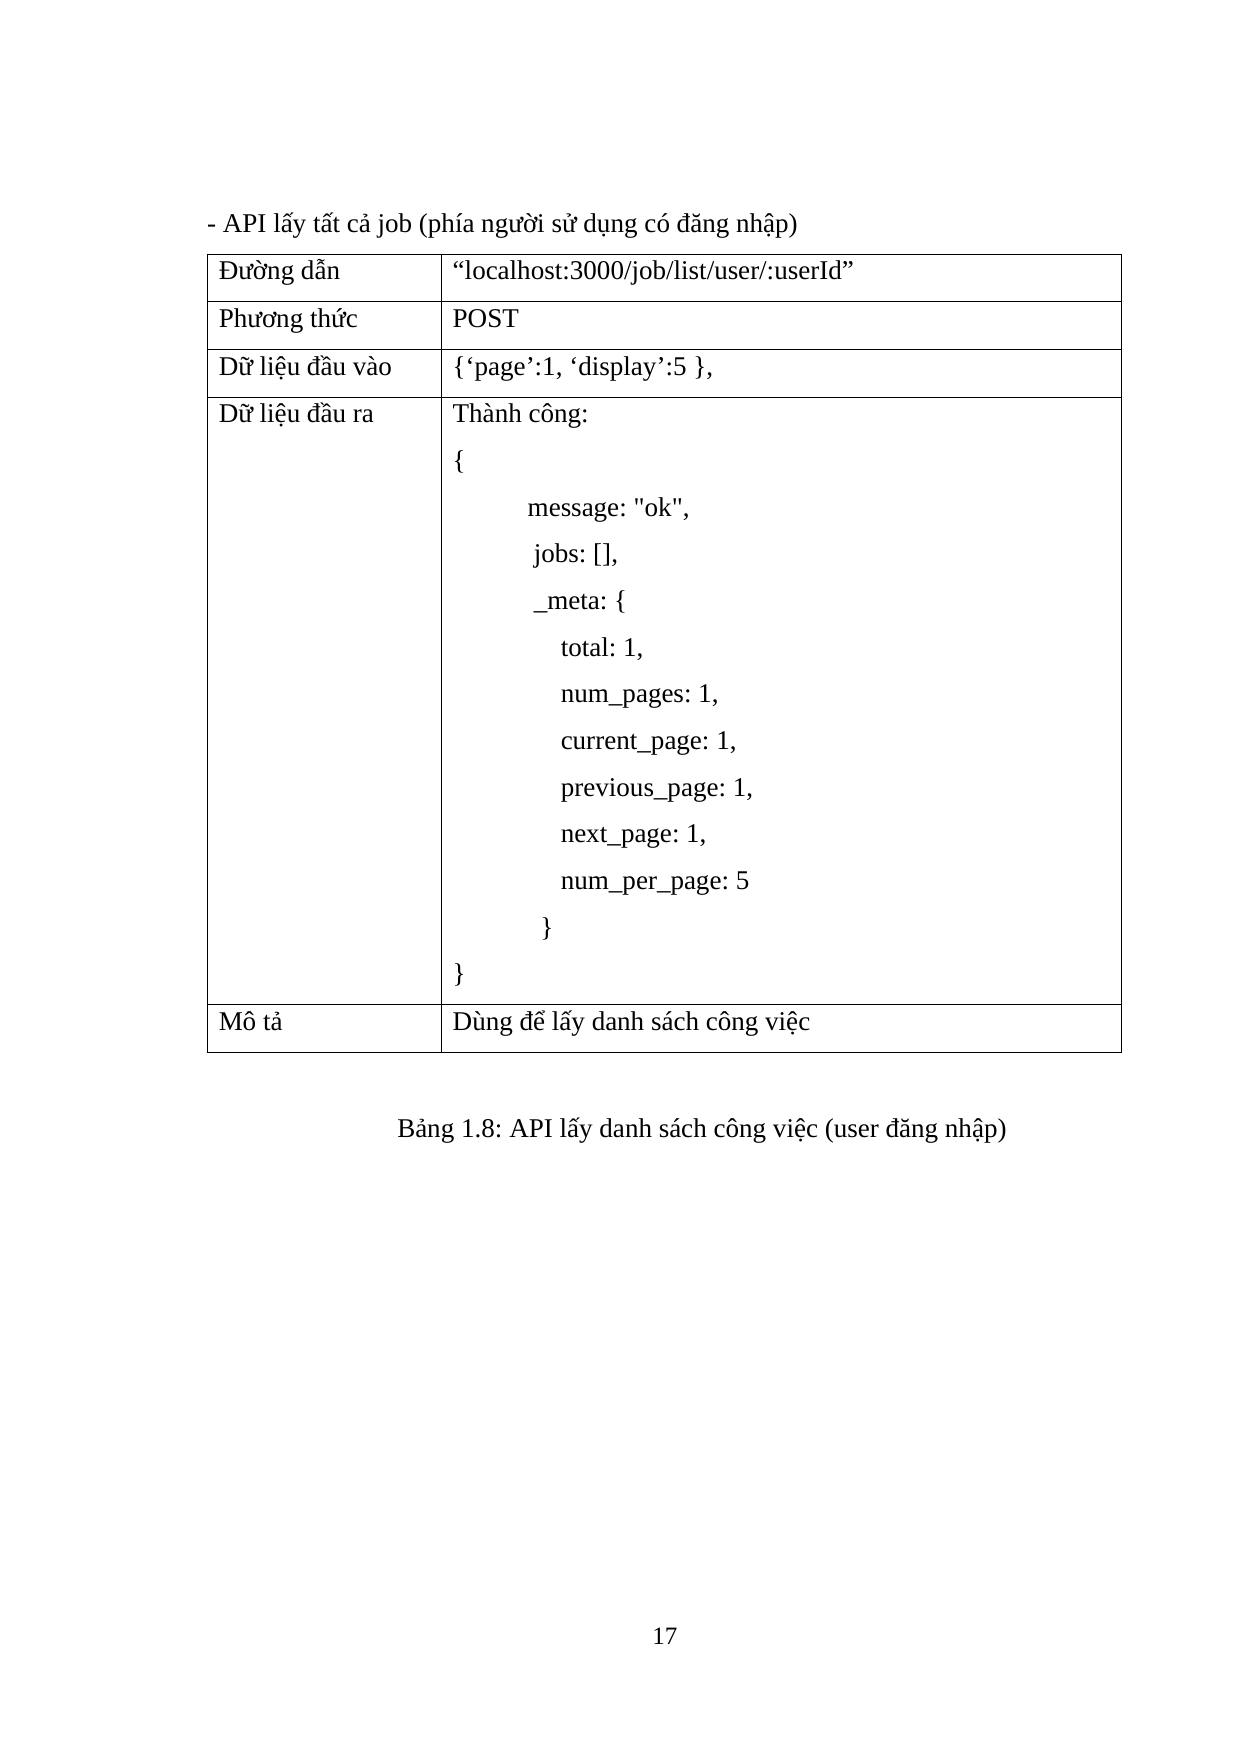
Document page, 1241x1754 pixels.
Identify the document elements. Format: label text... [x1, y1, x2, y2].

table_header “localhost:3000/job/list/user/:userId” [442, 255, 1121, 301]
table_cell Phương thức [208, 302, 441, 349]
table_cell Dùng để lấy danh sách công việc [442, 1005, 1121, 1052]
table_cell Dữ liệu đầu vào [208, 350, 441, 397]
table_cell POST [442, 302, 1121, 349]
table_cell Thành công: { message: "ok", jobs: [], _meta: { total: 1, num_pages: 1, current_page: 1, previous_page: 1, next_page: 1, num_per_page: 5 } } [442, 398, 1121, 1004]
table_cell Mô tả [208, 1005, 441, 1052]
text - API lấy tất cả job (phía người sử dụng có đăng nhập) [207, 207, 1122, 238]
table_header Đường dẫn [208, 255, 441, 301]
text Bảng 1.8: API lấy danh sách công việc (user đăng nhập) [207, 1112, 1122, 1143]
table_cell Dữ liệu đầu ra [208, 398, 441, 1004]
table_cell {‘page’:1, ‘display’:5 }, [442, 350, 1121, 397]
